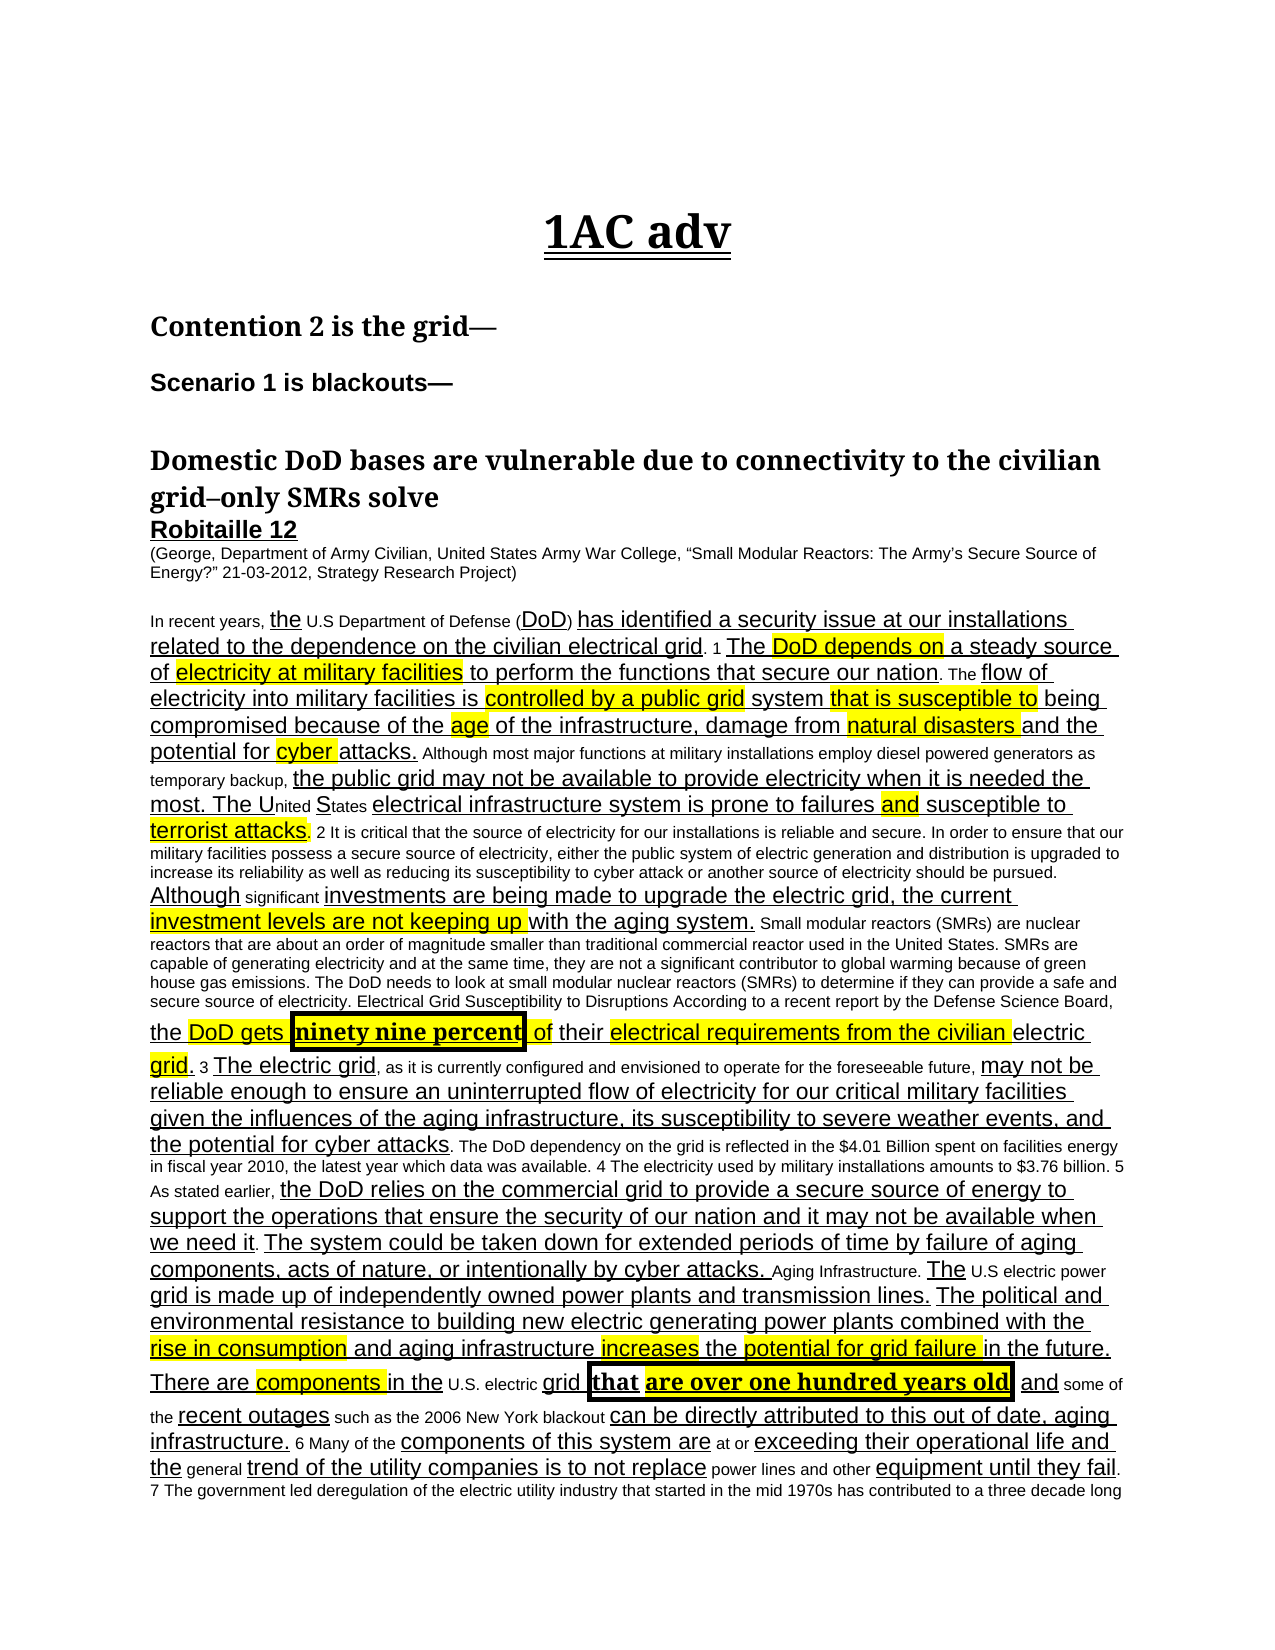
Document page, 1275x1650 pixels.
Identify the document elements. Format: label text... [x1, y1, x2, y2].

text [150, 606, 1125, 1500]
subtitle Domestic DoD bases are vulnerable due to connectivity to the civilian grid–only SMRs solve [150, 442, 1125, 515]
subtitle 1AC adv [150, 200, 1125, 262]
text (George, Department of Army Civilian, United States Army War College, “Small Modular Reactors: The Army’s Secure Source of Energy?” 21-03-2012, Strategy Research Project) [150, 544, 1125, 582]
text Scenario 1 is blackouts— [150, 368, 1125, 397]
text Robitaille 12 [150, 515, 1125, 544]
subtitle Contention 2 is the grid— [150, 307, 1125, 344]
